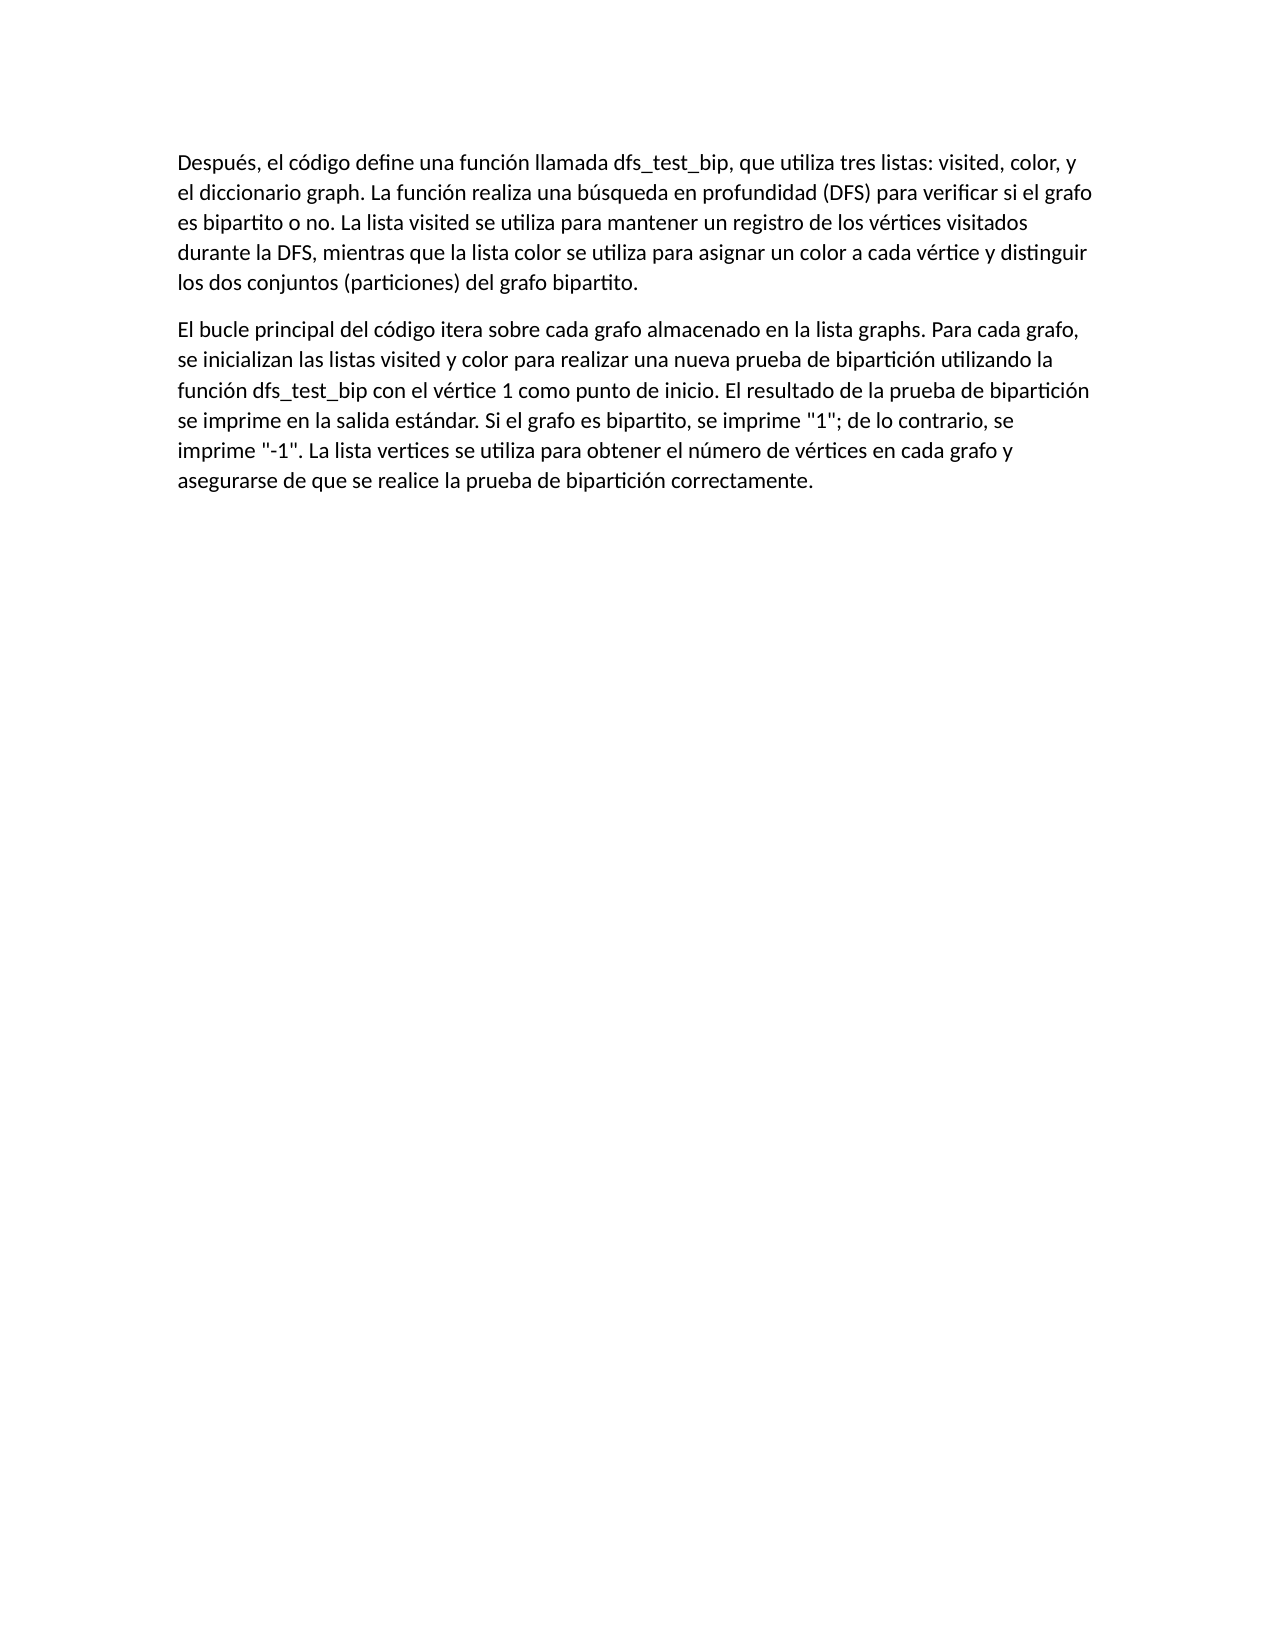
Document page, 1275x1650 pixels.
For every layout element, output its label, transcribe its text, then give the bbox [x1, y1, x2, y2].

text El bucle principal del código itera sobre cada grafo almacenado en la lista graphs. Para cada grafo, se inicializan las listas visited y color para realizar una nueva prueba de bipartición utilizando la función dfs_test_bip con el vértice 1 como punto de inicio. El resultado de la prueba de bipartición se imprime en la salida estándar. Si el grafo es bipartito, se imprime "1"; de lo contrario, se imprime "-1". La lista vertices se utiliza para obtener el número de vértices en cada grafo y asegurarse de que se realice la prueba de bipartición correctamente. [177, 315, 1098, 494]
text Después, el código define una función llamada dfs_test_bip, que utiliza tres listas: visited, color, y el diccionario graph. La función realiza una búsqueda en profundidad (DFS) para verificar si el grafo es bipartito o no. La lista visited se utiliza para mantener un registro de los vértices visitados durante la DFS, mientras que la lista color se utiliza para asignar un color a cada vértice y distinguir los dos conjuntos (particiones) del grafo bipartito. [177, 148, 1098, 296]
